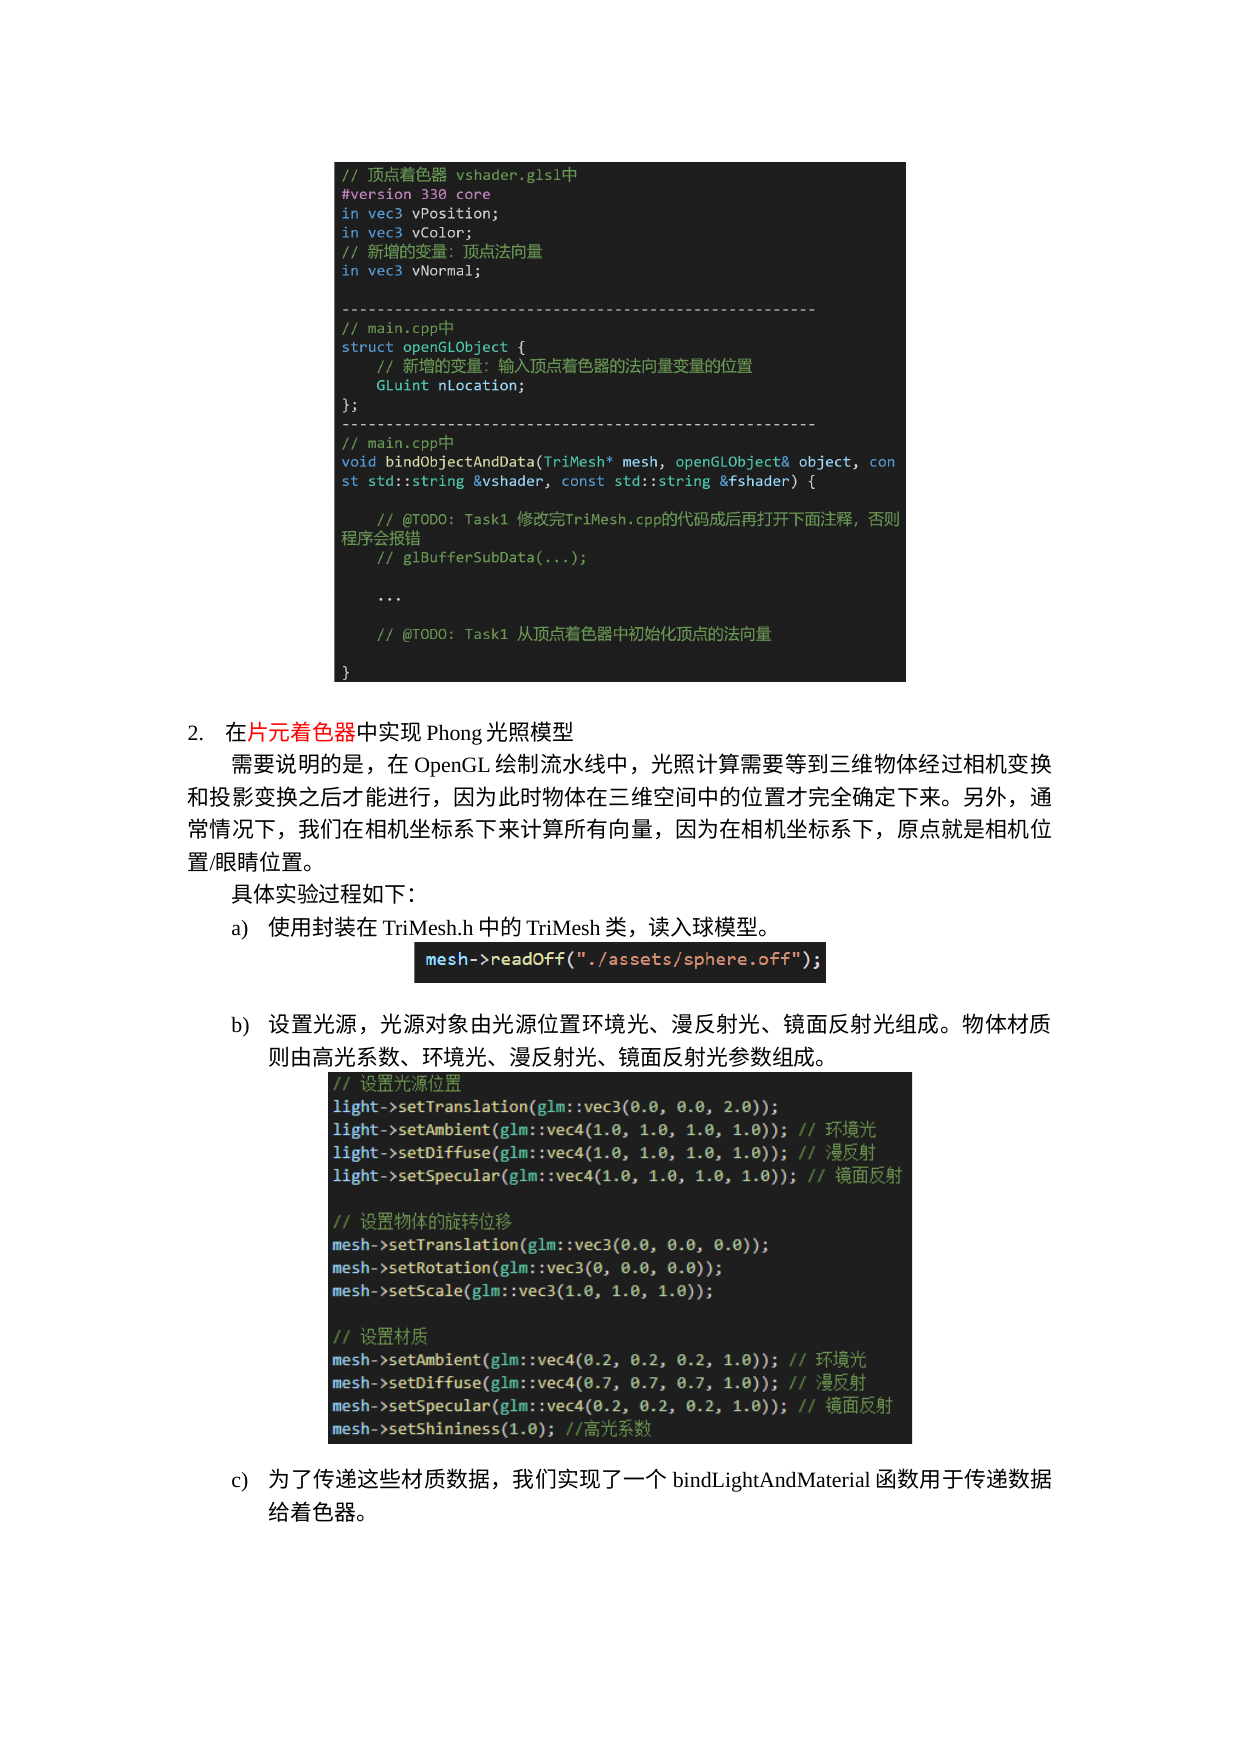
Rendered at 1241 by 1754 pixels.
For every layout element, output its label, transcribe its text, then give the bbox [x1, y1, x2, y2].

list 在片元着色器中实现Phong光照模型 [187, 714, 1053, 747]
list 设置光源，光源对象由光源位置环境光、漫反射光、镜面反射光组成。物体材质则由高光系数、环境光、漫反射光、镜面反射光参数组成。 [231, 1007, 1053, 1072]
picture [328, 1072, 913, 1444]
list 为了传递这些材质数据，我们实现了一个bindLightAndMaterial函数用于传递数据给着色器。 [231, 1462, 1053, 1527]
list 使用封装在TriMesh.h中的TriMesh类，读入球模型。 [231, 909, 1053, 942]
text 需要说明的是，在OpenGL绘制流水线中，光照计算需要等到三维物体经过相机变换和投影变换之后才能进行，因为此时物体在三维空间中的位置才完全确定下来。另外，通常情况下，我们在相机坐标系下来计算所有向量，因为在相机坐标系下，原点就是相机位置/眼睛位置。 [187, 747, 1053, 877]
picture [334, 162, 906, 682]
text 具体实验过程如下： [187, 877, 1053, 909]
picture [414, 942, 826, 983]
